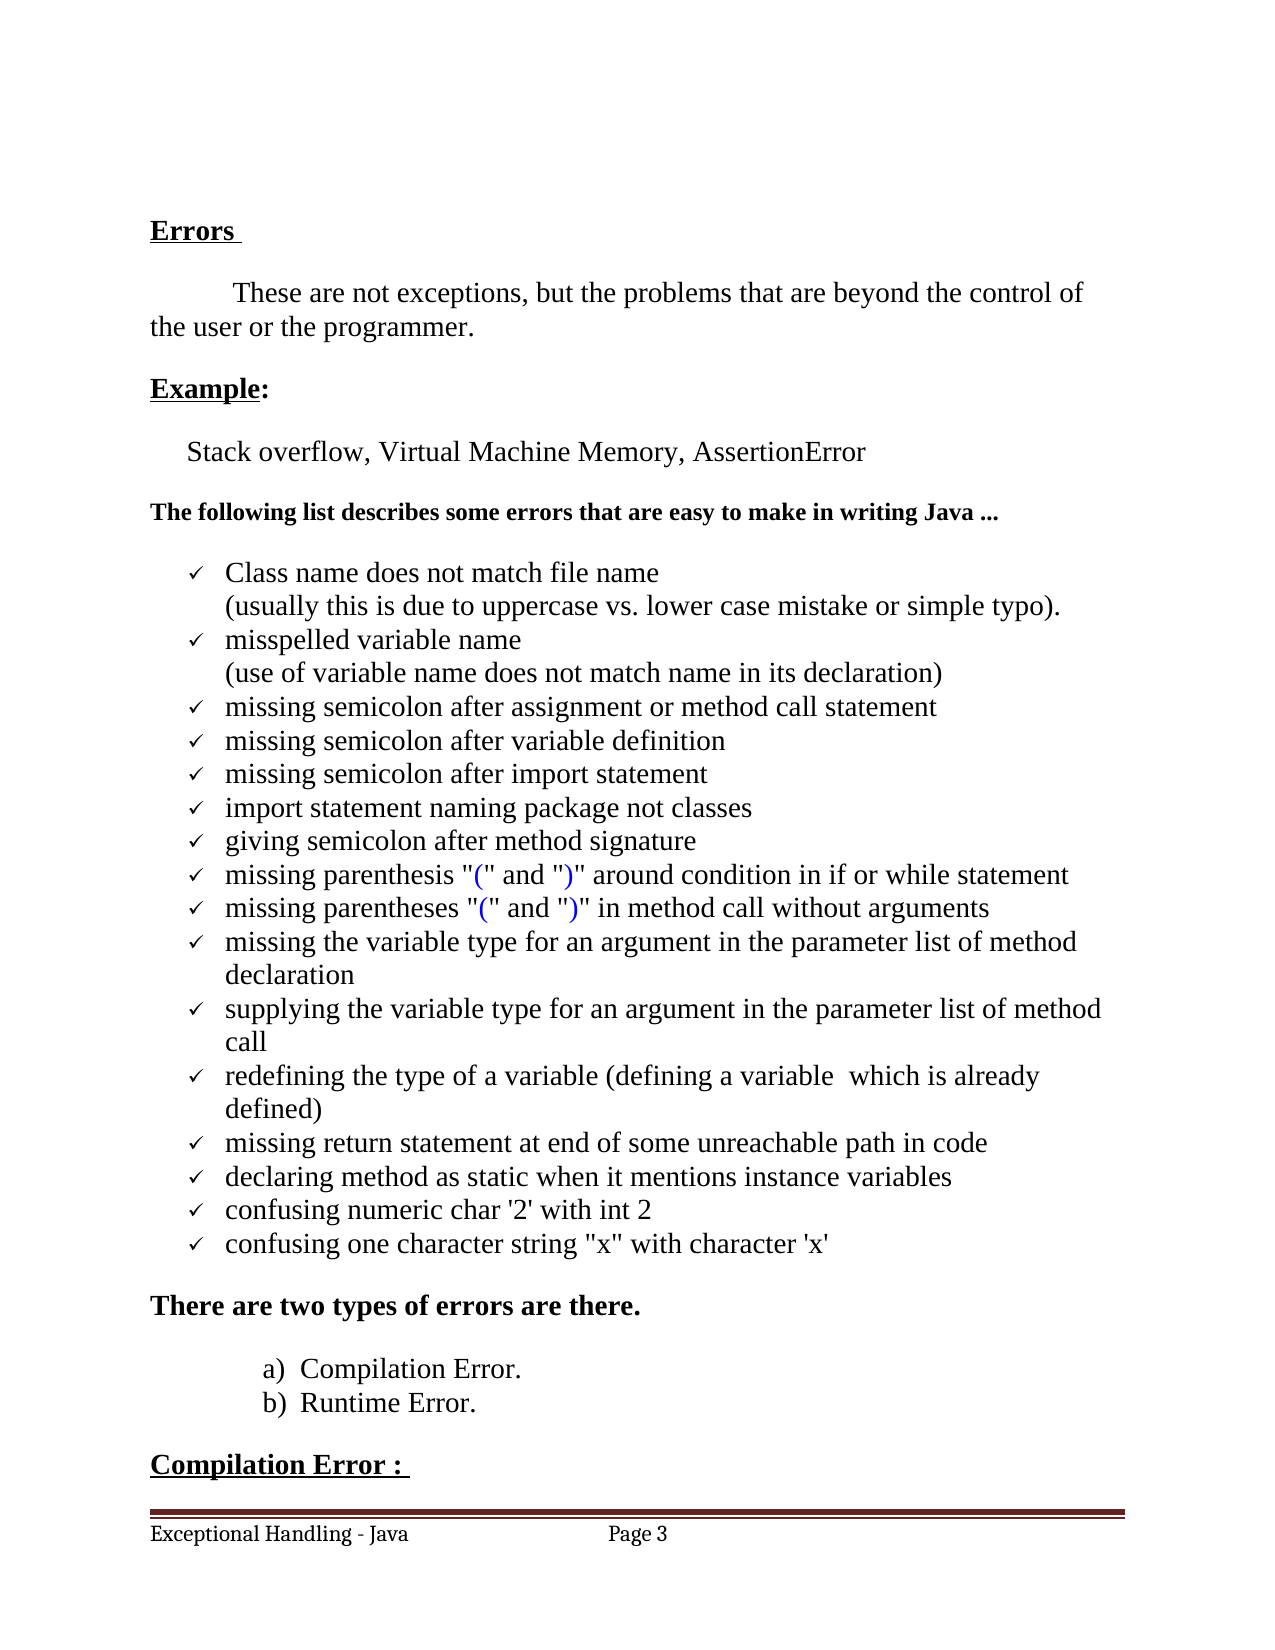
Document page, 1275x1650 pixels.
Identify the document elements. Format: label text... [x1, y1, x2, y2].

list Runtime Error. [262, 1385, 1125, 1418]
list missing semicolon after assignment or method call statement [187, 689, 1125, 723]
text There are two types of errors are there. [150, 1288, 1125, 1322]
list missing semicolon after import statement [187, 756, 1125, 790]
list supplying the variable type for an argument in the parameter list of method call [187, 991, 1125, 1058]
list declaring method as static when it mentions instance variables [187, 1159, 1125, 1192]
text The following list describes some errors that are easy to make in writing Java ... [150, 497, 1125, 526]
list missing parenthesis "(" and ")" around condition in if or while statement [187, 857, 1125, 890]
text Stack overflow, Virtual Machine Memory, AssertionError [150, 434, 1125, 468]
list redefining the type of a variable (defining a variable which is already defined) [187, 1058, 1125, 1125]
list missing return statement at end of some unreachable path in code [187, 1125, 1125, 1159]
list import statement naming package not classes [187, 790, 1125, 823]
list missing the variable type for an argument in the parameter list of method declaration [187, 924, 1125, 991]
list Class name does not match file name (usually this is due to uppercase vs. lower case mistake or simple typo). [187, 555, 1125, 622]
text Example: [150, 372, 1125, 405]
text Compilation Error : [150, 1447, 1125, 1481]
list confusing numeric char '2' with int 2 [187, 1192, 1125, 1226]
list confusing one character string "x" with character 'x' [187, 1226, 1125, 1259]
list missing semicolon after variable definition [187, 723, 1125, 756]
subtitle Errors [150, 213, 1125, 246]
list misspelled variable name (use of variable name does not match name in its declaration) [187, 622, 1125, 689]
list missing parentheses "(" and ")" in method call without arguments [187, 890, 1125, 924]
text These are not exceptions, but the problems that are beyond the control of the user or the programmer. [150, 275, 1125, 342]
list giving semicolon after method signature [187, 823, 1125, 857]
list Compilation Error. [262, 1351, 1125, 1385]
